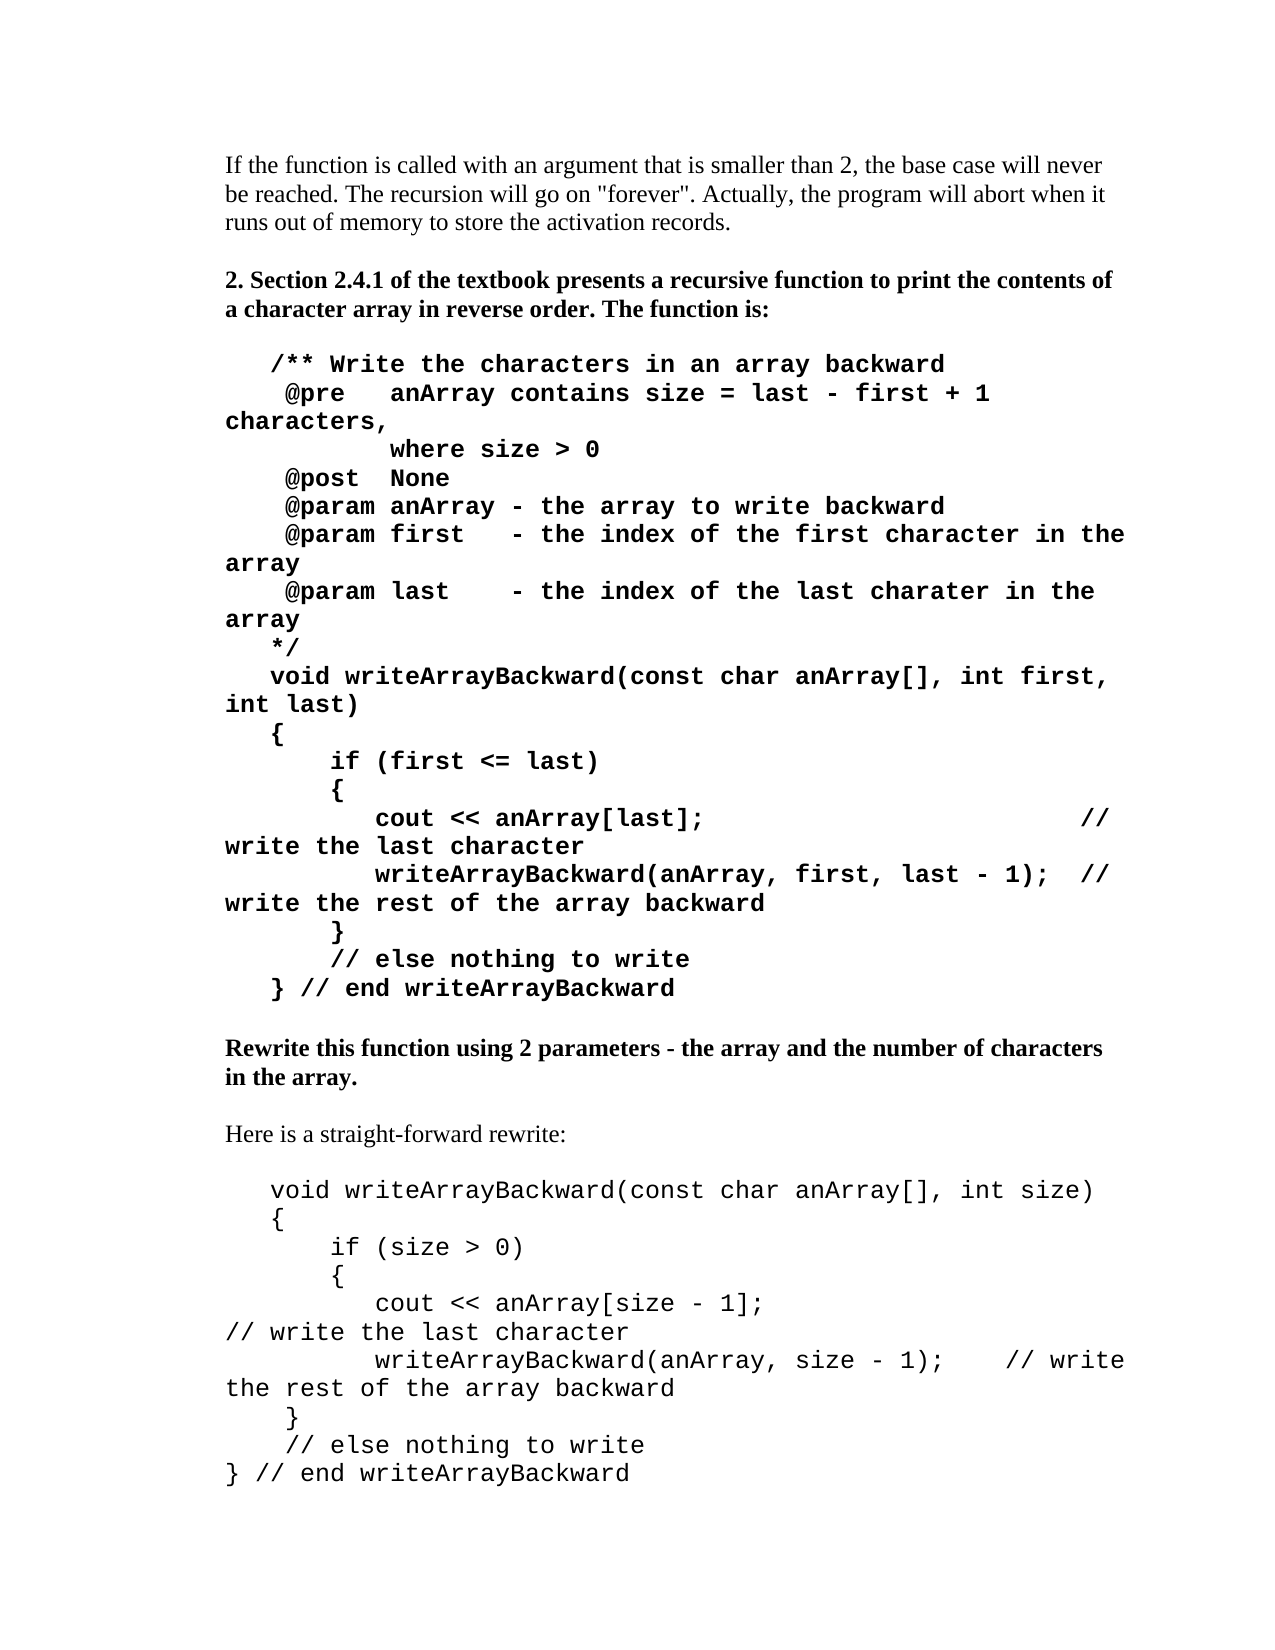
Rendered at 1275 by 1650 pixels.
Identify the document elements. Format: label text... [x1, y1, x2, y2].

text /** Write the characters in an array backward @pre anArray contains size = last - first + 1 characters, where size > 0 @post None @param anArray - the array to write backward @param first - the index of the first character in the array @param last - the index of the last charater in the array */ void writeArrayBackward(const char anArray[], int first, int last) { if (first <= last) { cout << anArray[last]; // write the last character writeArrayBackward(anArray, first, last - 1); // write the rest of the array backward } // else nothing to write } // end writeArrayBackward [225, 352, 1125, 1004]
text Here is a straight-forward rewrite: [225, 1119, 1125, 1148]
text Rewrite this function using 2 parameters - the array and the number of characters in the array. [225, 1033, 1125, 1090]
text 2. Section 2.4.1 of the textbook presents a recursive function to print the contents of a character array in reverse order. The function is: [225, 265, 1125, 323]
text If the function is called with an argument that is smaller than 2, the base case will never be reached. The recursion will go on "forever". Actually, the program will abort when it runs out of memory to store the activation records. [225, 150, 1125, 236]
text void writeArrayBackward(const char anArray[], int size) { if (size > 0) { cout << anArray[size - 1]; // write the last character writeArrayBackward(anArray, size - 1); // write the rest of the array backward } // else nothing to write } // end writeArrayBackward [225, 1177, 1125, 1489]
